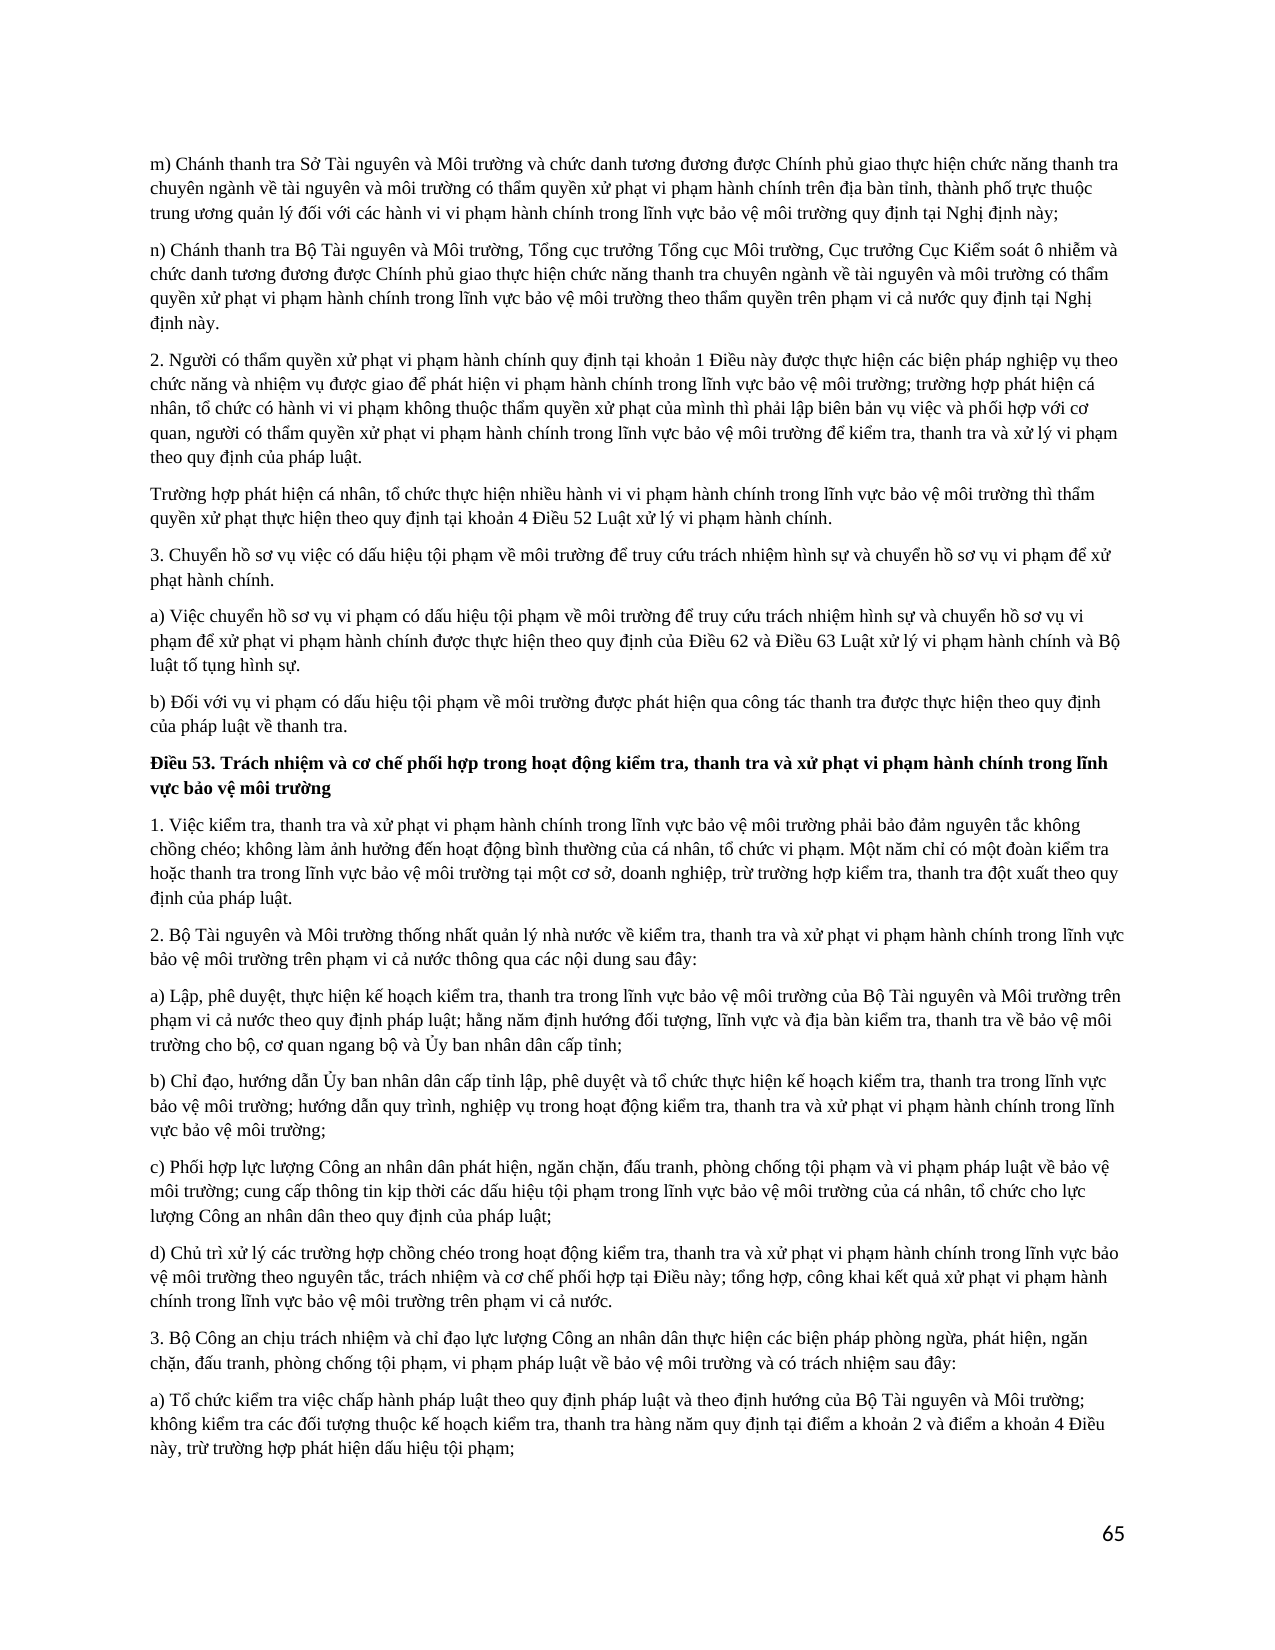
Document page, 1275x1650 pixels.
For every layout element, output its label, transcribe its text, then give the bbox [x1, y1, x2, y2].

text b) Đối với vụ vi phạm có dấu hiệu tội phạm về môi trường được phát hiện qua công tác thanh tra được thực hiện theo quy định của pháp luật về thanh tra. [150, 688, 1125, 737]
text 2. Người có thẩm quyền xử phạt vi phạm hành chính quy định tại khoản 1 Điều này được thực hiện các biện pháp nghiệp vụ theo chức năng và nhiệm vụ được giao để phát hiện vi phạm hành chính trong lĩnh vực bảo vệ môi trường; trường hợp phát hiện cá nhân, tổ chức có hành vi vi phạm không thuộc thẩm quyền xử phạt của mình thì phải lập biên bản vụ việc và phối hợp với cơ quan, người có thẩm quyền xử phạt vi phạm hành chính trong lĩnh vực bảo vệ môi trường để kiểm tra, thanh tra và xử lý vi phạm theo quy định của pháp luật. [150, 346, 1125, 467]
text 1. Việc kiểm tra, thanh tra và xử phạt vi phạm hành chính trong lĩnh vực bảo vệ môi trường phải bảo đảm nguyên tắc không chồng chéo; không làm ảnh hưởng đến hoạt động bình thường của cá nhân, tổ chức vi phạm. Một năm chỉ có một đoàn kiểm tra hoặc thanh tra trong lĩnh vực bảo vệ môi trường tại một cơ sở, doanh nghiệp, trừ trường hợp kiểm tra, thanh tra đột xuất theo quy định của pháp luật. [150, 811, 1125, 908]
text a) Lập, phê duyệt, thực hiện kế hoạch kiểm tra, thanh tra trong lĩnh vực bảo vệ môi trường của Bộ Tài nguyên và Môi trường trên phạm vi cả nước theo quy định pháp luật; hằng năm định hướng đối tượng, lĩnh vực và địa bàn kiểm tra, thanh tra về bảo vệ môi trường cho bộ, cơ quan ngang bộ và Ủy ban nhân dân cấp tỉnh; [150, 982, 1125, 1055]
text d) Chủ trì xử lý các trường hợp chồng chéo trong hoạt động kiểm tra, thanh tra và xử phạt vi phạm hành chính trong lĩnh vực bảo vệ môi trường theo nguyên tắc, trách nhiệm và cơ chế phối hợp tại Điều này; tổng hợp, công khai kết quả xử phạt vi phạm hành chính trong lĩnh vực bảo vệ môi trường trên phạm vi cả nước. [150, 1239, 1125, 1312]
text a) Việc chuyển hồ sơ vụ vi phạm có dấu hiệu tội phạm về môi trường để truy cứu trách nhiệm hình sự và chuyển hồ sơ vụ vi phạm để xử phạt vi phạm hành chính được thực hiện theo quy định của Điều 62 và Điều 63 Luật xử lý vi phạm hành chính và Bộ luật tố tụng hình sự. [150, 602, 1125, 676]
text Điều 53. Trách nhiệm và cơ chế phối hợp trong hoạt động kiểm tra, thanh tra và xử phạt vi phạm hành chính trong lĩnh vực bảo vệ môi trường [150, 749, 1125, 798]
text m) Chánh thanh tra Sở Tài nguyên và Môi trường và chức danh tương đương được Chính phủ giao thực hiện chức năng thanh tra chuyên ngành về tài nguyên và môi trường có thẩm quyền xử phạt vi phạm hành chính trên địa bàn tỉnh, thành phố trực thuộc trung ương quản lý đối với các hành vi vi phạm hành chính trong lĩnh vực bảo vệ môi trường quy định tại Nghị định này; [150, 150, 1125, 223]
text b) Chỉ đạo, hướng dẫn Ủy ban nhân dân cấp tỉnh lập, phê duyệt và tổ chức thực hiện kế hoạch kiểm tra, thanh tra trong lĩnh vực bảo vệ môi trường; hướng dẫn quy trình, nghiệp vụ trong hoạt động kiểm tra, thanh tra và xử phạt vi phạm hành chính trong lĩnh vực bảo vệ môi trường; [150, 1067, 1125, 1141]
text n) Chánh thanh tra Bộ Tài nguyên và Môi trường, Tổng cục trưởng Tổng cục Môi trường, Cục trưởng Cục Kiểm soát ô nhiễm và chức danh tương đương được Chính phủ giao thực hiện chức năng thanh tra chuyên ngành về tài nguyên và môi trường có thẩm quyền xử phạt vi phạm hành chính trong lĩnh vực bảo vệ môi trường theo thẩm quyền trên phạm vi cả nước quy định tại Nghị định này. [150, 236, 1125, 333]
text c) Phối hợp lực lượng Công an nhân dân phát hiện, ngăn chặn, đấu tranh, phòng chống tội phạm và vi phạm pháp luật về bảo vệ môi trường; cung cấp thông tin kịp thời các dấu hiệu tội phạm trong lĩnh vực bảo vệ môi trường của cá nhân, tổ chức cho lực lượng Công an nhân dân theo quy định của pháp luật; [150, 1153, 1125, 1226]
text 3. Bộ Công an chịu trách nhiệm và chỉ đạo lực lượng Công an nhân dân thực hiện các biện pháp phòng ngừa, phát hiện, ngăn chặn, đấu tranh, phòng chống tội phạm, vi phạm pháp luật về bảo vệ môi trường và có trách nhiệm sau đây: [150, 1324, 1125, 1373]
text a) Tổ chức kiểm tra việc chấp hành pháp luật theo quy định pháp luật và theo định hướng của Bộ Tài nguyên và Môi trường; không kiểm tra các đối tượng thuộc kế hoạch kiểm tra, thanh tra hàng năm quy định tại điểm a khoản 2 và điểm a khoản 4 Điều này, trừ trường hợp phát hiện dấu hiệu tội phạm; [150, 1386, 1125, 1459]
text 3. Chuyển hồ sơ vụ việc có dấu hiệu tội phạm về môi trường để truy cứu trách nhiệm hình sự và chuyển hồ sơ vụ vi phạm để xử phạt hành chính. [150, 541, 1125, 590]
text Trường hợp phát hiện cá nhân, tổ chức thực hiện nhiều hành vi vi phạm hành chính trong lĩnh vực bảo vệ môi trường thì thẩm quyền xử phạt thực hiện theo quy định tại khoản 4 Điều 52 Luật xử lý vi phạm hành chính. [150, 480, 1125, 529]
text 2. Bộ Tài nguyên và Môi trường thống nhất quản lý nhà nước về kiểm tra, thanh tra và xử phạt vi phạm hành chính trong lĩnh vực bảo vệ môi trường trên phạm vi cả nước thông qua các nội dung sau đây: [150, 921, 1125, 969]
